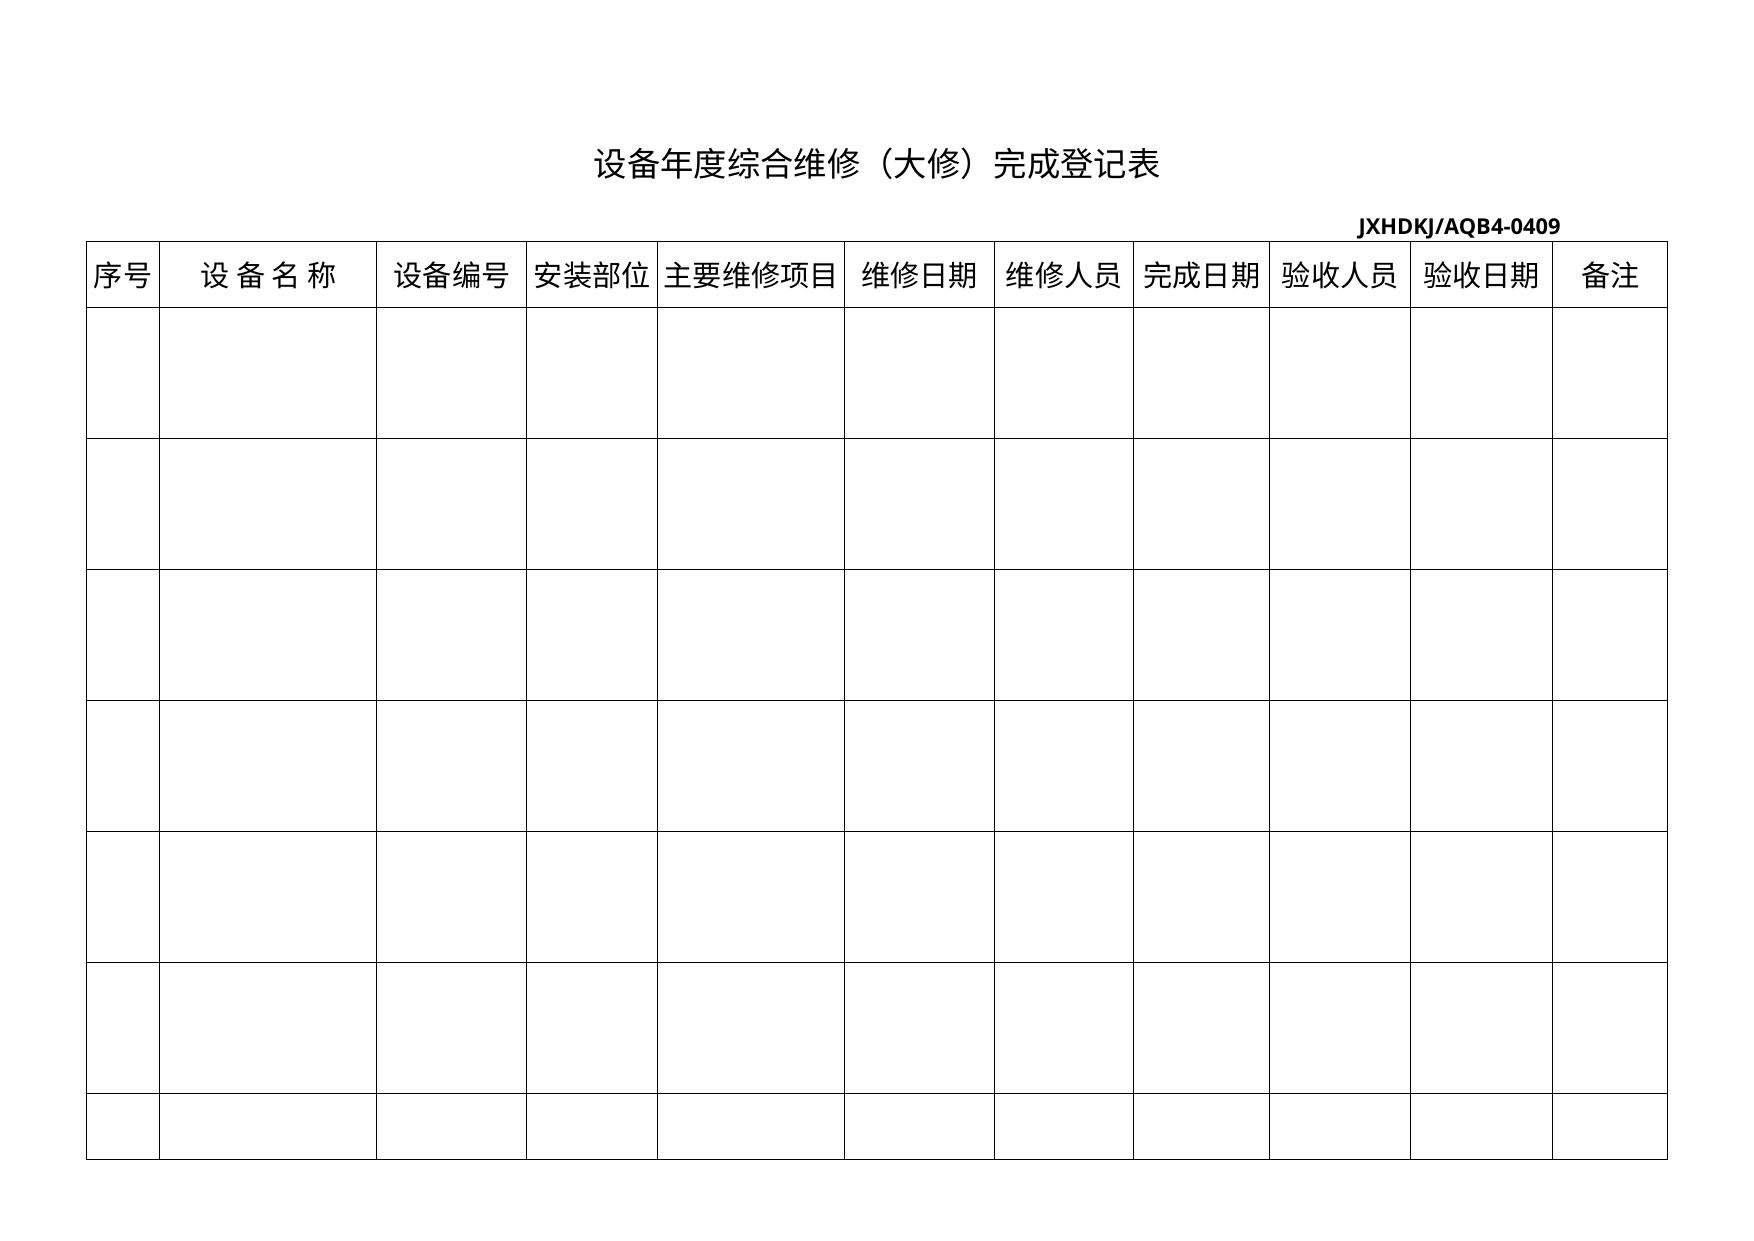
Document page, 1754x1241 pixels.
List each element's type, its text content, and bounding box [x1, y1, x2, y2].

table_cell [1411, 1094, 1552, 1159]
table_header 安装部位 [527, 242, 657, 307]
table_cell [527, 1094, 657, 1159]
table_cell [1134, 832, 1269, 962]
table_cell [87, 308, 159, 438]
table_cell [87, 570, 159, 700]
table_cell [160, 1094, 376, 1159]
text 设备年度综合维修（大修）完成登记表 [150, 129, 1604, 194]
table_cell [658, 963, 844, 1093]
table_cell [845, 832, 994, 962]
table_cell [995, 701, 1133, 831]
table_cell [377, 570, 526, 700]
table_cell [1134, 570, 1269, 700]
table_cell [995, 963, 1133, 1093]
table_cell [995, 570, 1133, 700]
table_header 设备编号 [377, 242, 526, 307]
table_cell [995, 308, 1133, 438]
table_cell [377, 832, 526, 962]
table_cell [658, 832, 844, 962]
table_cell [377, 1094, 526, 1159]
table_cell [1411, 832, 1552, 962]
table_cell [527, 308, 657, 438]
table_cell [160, 308, 376, 438]
table_cell [527, 439, 657, 569]
table_cell [1134, 439, 1269, 569]
table_cell [1411, 701, 1552, 831]
table_header 维修日期 [845, 242, 994, 307]
table_cell [1270, 701, 1410, 831]
table_cell [160, 570, 376, 700]
table_cell [1411, 308, 1552, 438]
table_cell [1134, 308, 1269, 438]
table_cell [160, 701, 376, 831]
table_cell [1553, 832, 1667, 962]
table_cell [377, 701, 526, 831]
table_cell [87, 832, 159, 962]
table_cell [1134, 963, 1269, 1093]
table_header 主要维修项目 [658, 242, 844, 307]
table_cell [1553, 308, 1667, 438]
table_header 设 备 名 称 [160, 242, 376, 307]
table_header 完成日期 [1134, 242, 1269, 307]
table_header 维修人员 [995, 242, 1133, 307]
table_cell [1553, 570, 1667, 700]
table_cell [995, 1094, 1133, 1159]
table_cell [1411, 570, 1552, 700]
table_cell [87, 1094, 159, 1159]
table_cell [658, 1094, 844, 1159]
table_cell [1134, 701, 1269, 831]
table_cell [1134, 1094, 1269, 1159]
table_cell [377, 963, 526, 1093]
table_cell [1270, 570, 1410, 700]
table_cell [527, 701, 657, 831]
table_cell [160, 963, 376, 1093]
table_cell [845, 701, 994, 831]
table_cell [1270, 439, 1410, 569]
table_cell [845, 308, 994, 438]
table_cell [87, 963, 159, 1093]
table_cell [658, 570, 844, 700]
table_header 验收人员 [1270, 242, 1410, 307]
table_cell [845, 439, 994, 569]
table_cell [1270, 1094, 1410, 1159]
table_cell [658, 308, 844, 438]
table_cell [1553, 701, 1667, 831]
table_cell [845, 1094, 994, 1159]
table_cell [1553, 963, 1667, 1093]
table_cell [87, 439, 159, 569]
table_cell [658, 439, 844, 569]
table_header 验收日期 [1411, 242, 1552, 307]
table_cell [160, 832, 376, 962]
table_cell [1270, 308, 1410, 438]
table_cell [377, 439, 526, 569]
table_cell [845, 963, 994, 1093]
table_cell [995, 832, 1133, 962]
table_cell [87, 701, 159, 831]
table_cell [527, 570, 657, 700]
table_header 备注 [1553, 242, 1667, 307]
table_cell [1411, 963, 1552, 1093]
table_cell [377, 308, 526, 438]
table_cell [1270, 832, 1410, 962]
table_cell [527, 832, 657, 962]
table_header 序号 [87, 242, 159, 307]
table_cell [1553, 1094, 1667, 1159]
table_cell [1270, 963, 1410, 1093]
table_cell [658, 701, 844, 831]
table_cell [995, 439, 1133, 569]
table_cell [1553, 439, 1667, 569]
table_cell [1411, 439, 1552, 569]
table_cell [527, 963, 657, 1093]
table_cell [160, 439, 376, 569]
table_cell [845, 570, 994, 700]
text JXHDKJ/AQB4-0409 [150, 211, 1560, 241]
